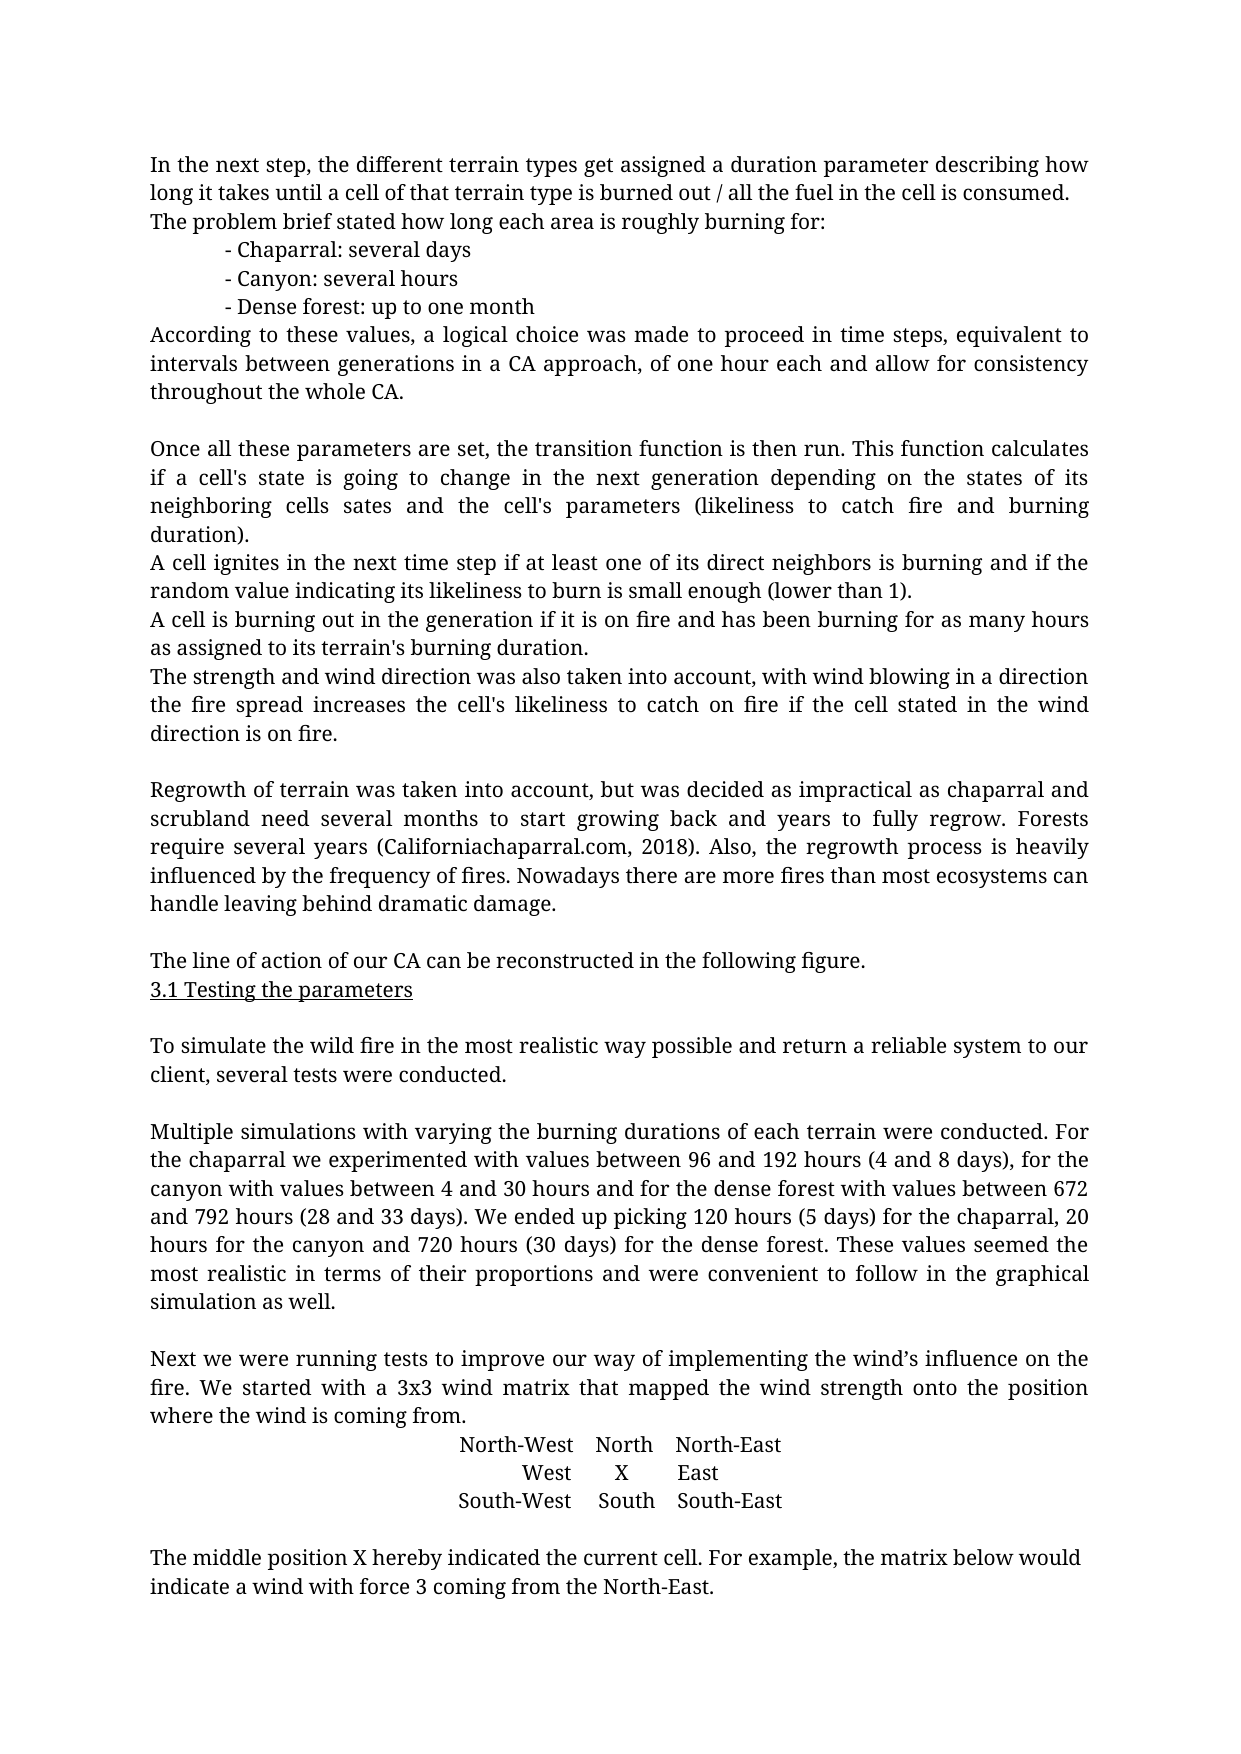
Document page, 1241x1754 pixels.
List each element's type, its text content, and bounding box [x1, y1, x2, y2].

text According to these values, a logical choice was made to proceed in time steps, equivalent to intervals between generations in a CA approach, of one hour each and allow for consistency throughout the whole CA. [150, 321, 1090, 406]
text Regrowth of terrain was taken into account, but was decided as impractical as chaparral and scrubland need several months to start growing back and years to fully regrow. Forests require several years (Californiachaparral.com, 2018). Also, the regrowth process is heavily influenced by the frequency of fires. Nowadays there are more fires than most ecosystems can handle leaving behind dramatic damage. [150, 776, 1090, 918]
text A cell is burning out in the generation if it is on fire and has been burning for as many hours as assigned to its terrain's burning duration. [150, 605, 1090, 662]
text West X East [150, 1458, 1090, 1487]
text - Canyon: several hours [150, 264, 1090, 292]
text The problem brief stated how long each area is roughly burning for: [150, 207, 1090, 235]
text The strength and wind direction was also taken into account, with wind blowing in a direction the fire spread increases the cell's likeliness to catch on fire if the cell stated in the wind direction is on fire. [150, 662, 1090, 747]
text In the next step, the different terrain types get assigned a duration parameter describing how long it takes until a cell of that terrain type is burned out / all the fuel in the cell is consumed. [150, 150, 1090, 207]
text - Dense forest: up to one month [150, 292, 1090, 321]
text A cell ignites in the next time step if at least one of its direct neighbors is burning and if the random value indicating its likeliness to burn is small enough (lower than 1). [150, 548, 1090, 605]
text The line of action of our CA can be reconstructed in the following figure. [150, 946, 1090, 975]
text Multiple simulations with varying the burning durations of each terrain were conducted. For the chaparral we experimented with values between 96 and 192 hours (4 and 8 days), for the canyon with values between 4 and 30 hours and for the dense forest with values between 672 and 792 hours (28 and 33 days). We ended up picking 120 hours (5 days) for the chaparral, 20 hours for the canyon and 720 hours (30 days) for the dense forest. These values seemed the most realistic in terms of their proportions and were convenient to follow in the graphical simulation as well. [150, 1117, 1090, 1316]
text - Chaparral: several days [150, 235, 1090, 264]
text North-West North North-East [150, 1430, 1090, 1458]
text To simulate the wild fire in the most realistic way possible and return a reliable system to our client, several tests were conducted. [150, 1032, 1090, 1088]
text Next we were running tests to improve our way of implementing the wind’s influence on the fire. We started with a 3x3 wind matrix that mapped the wind strength onto the position where the wind is coming from. [150, 1344, 1090, 1430]
text Once all these parameters are set, the transition function is then run. This function calculates if a cell's state is going to change in the next generation depending on the states of its neighboring cells sates and the cell's parameters (likeliness to catch fire and burning duration). [150, 434, 1090, 548]
text South-West South South-East [150, 1487, 1090, 1515]
text 3.1 Testing the parameters [150, 975, 1090, 1003]
text The middle position X hereby indicated the current cell. For example, the matrix below would indicate a wind with force 3 coming from the North-East. [150, 1543, 1090, 1600]
